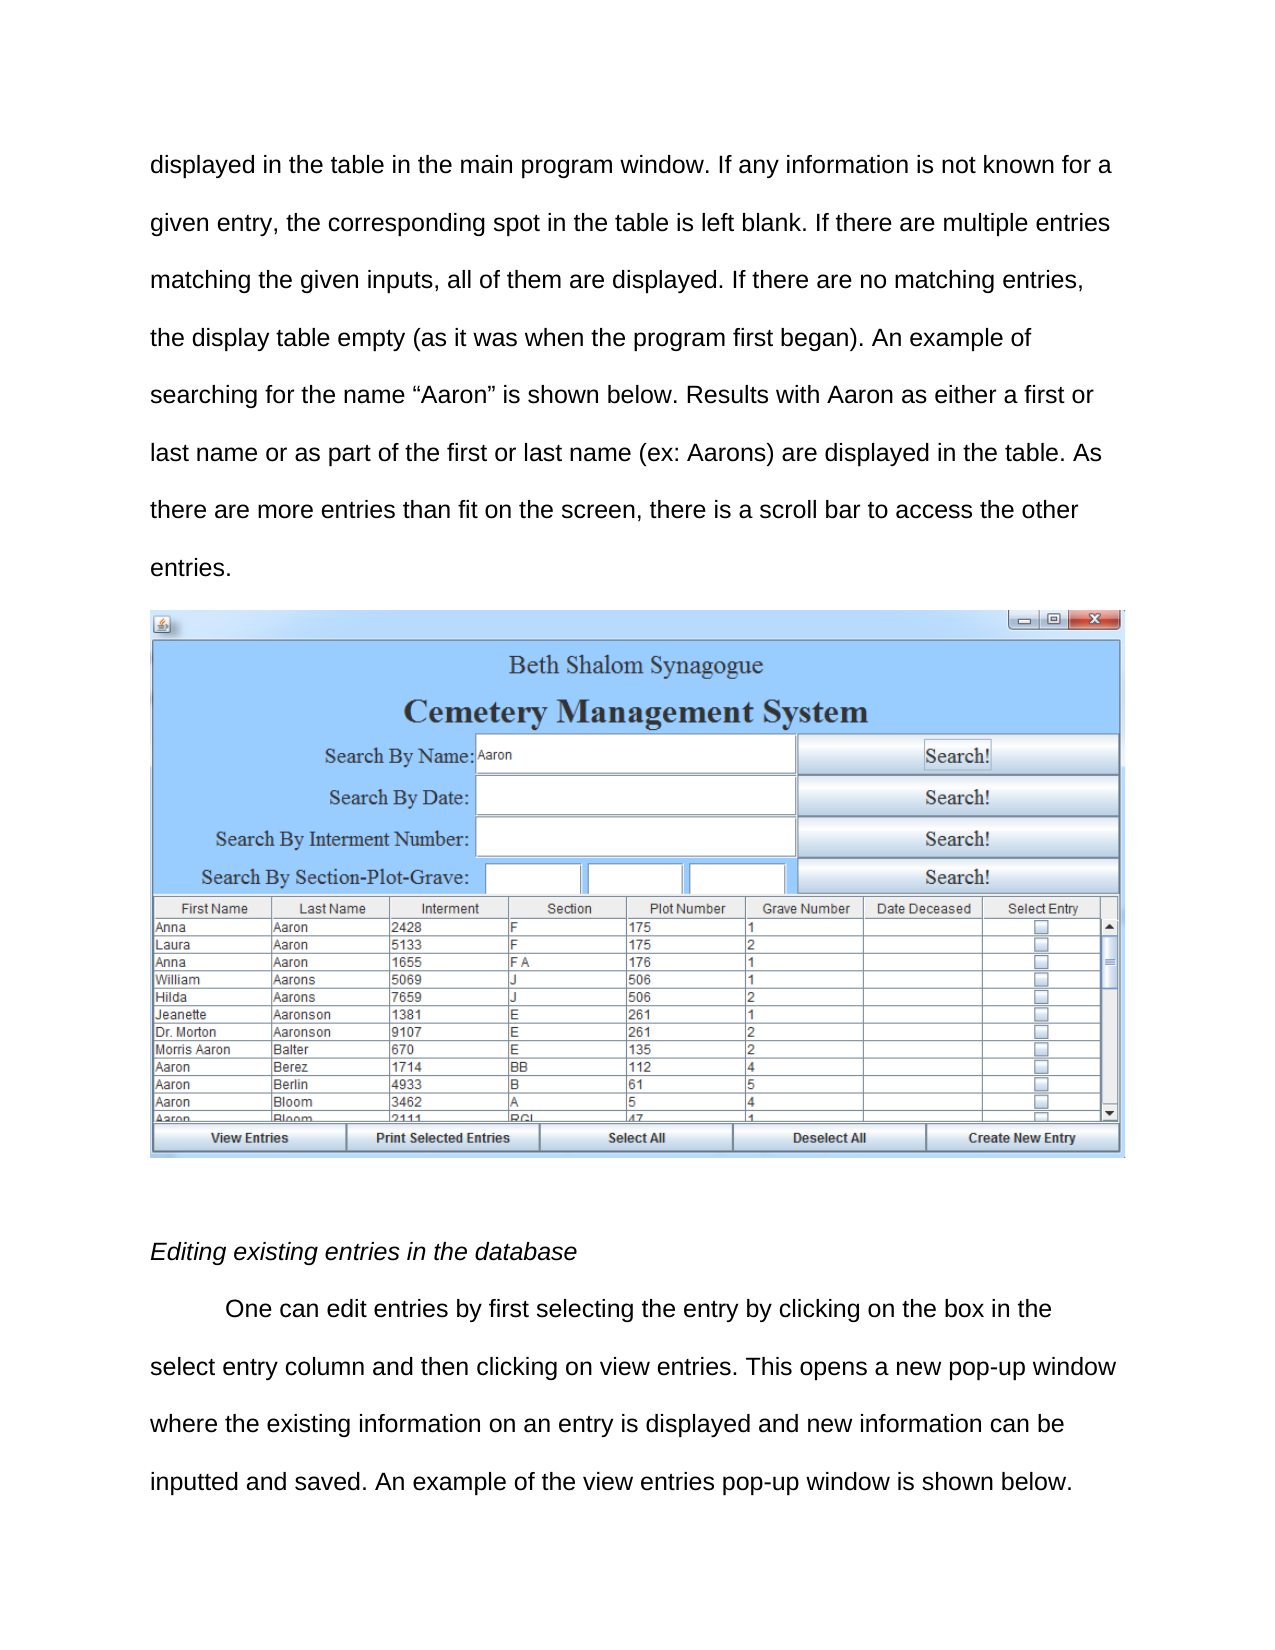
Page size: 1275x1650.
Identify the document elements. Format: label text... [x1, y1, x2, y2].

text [150, 150, 1125, 581]
text Editing existing entries in the database [150, 1237, 1125, 1266]
text One can edit entries by first selecting the entry by clicking on the box in the select entry column and then clicking on view entries. This opens a new pop-up window where the existing information on an entry is displayed and new information can be inputted and saved. An example of the view entries pop-up window is shown below. [150, 1294, 1125, 1496]
picture [150, 610, 1125, 1158]
